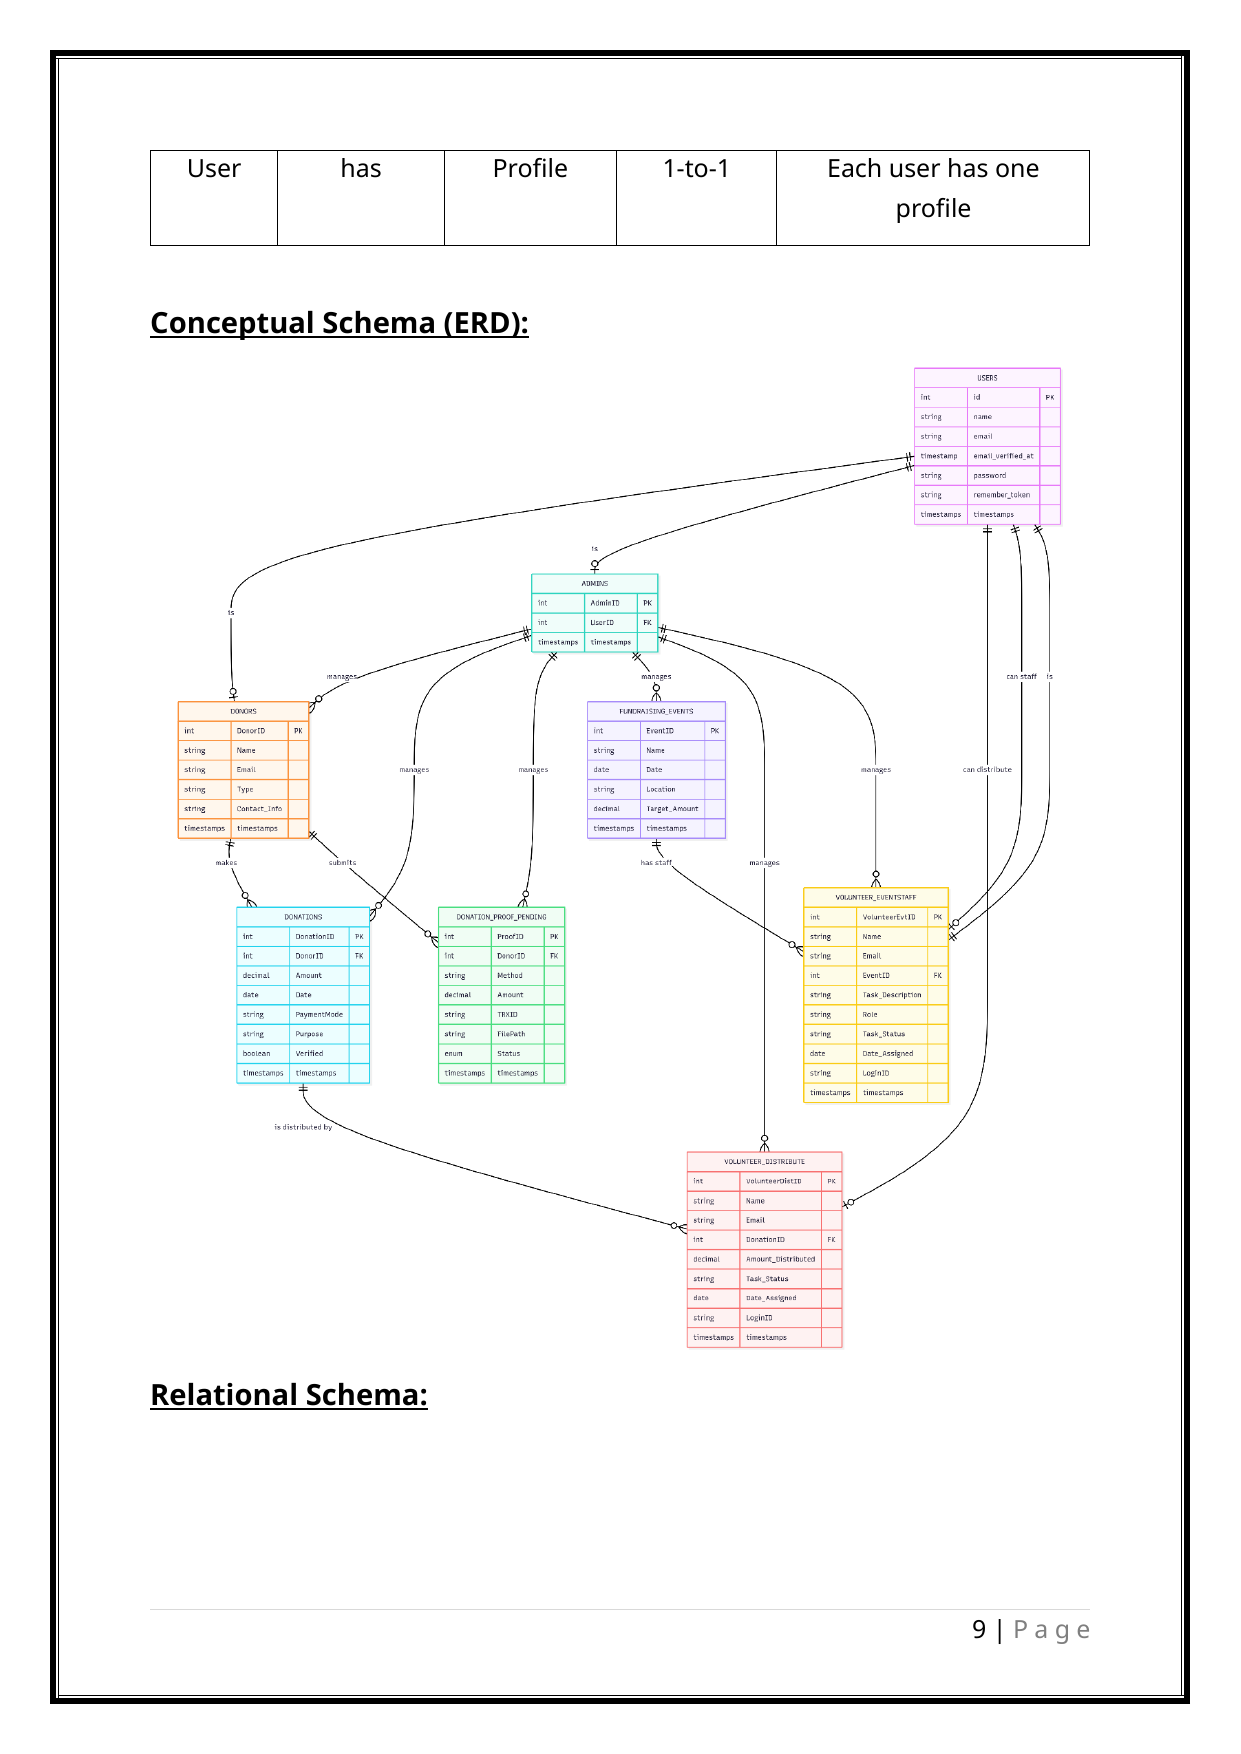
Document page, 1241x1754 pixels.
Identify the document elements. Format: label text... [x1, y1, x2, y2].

table_cell has [278, 151, 444, 245]
text Relational Schema: [150, 1374, 1090, 1414]
table_cell Each user has one profile [777, 151, 1089, 245]
table_cell User [151, 151, 277, 245]
picture [174, 364, 1066, 1353]
table_cell Profile [445, 151, 616, 245]
text Conceptual Schema (ERD): [150, 302, 1090, 342]
table_cell 1-to-1 [617, 151, 776, 245]
